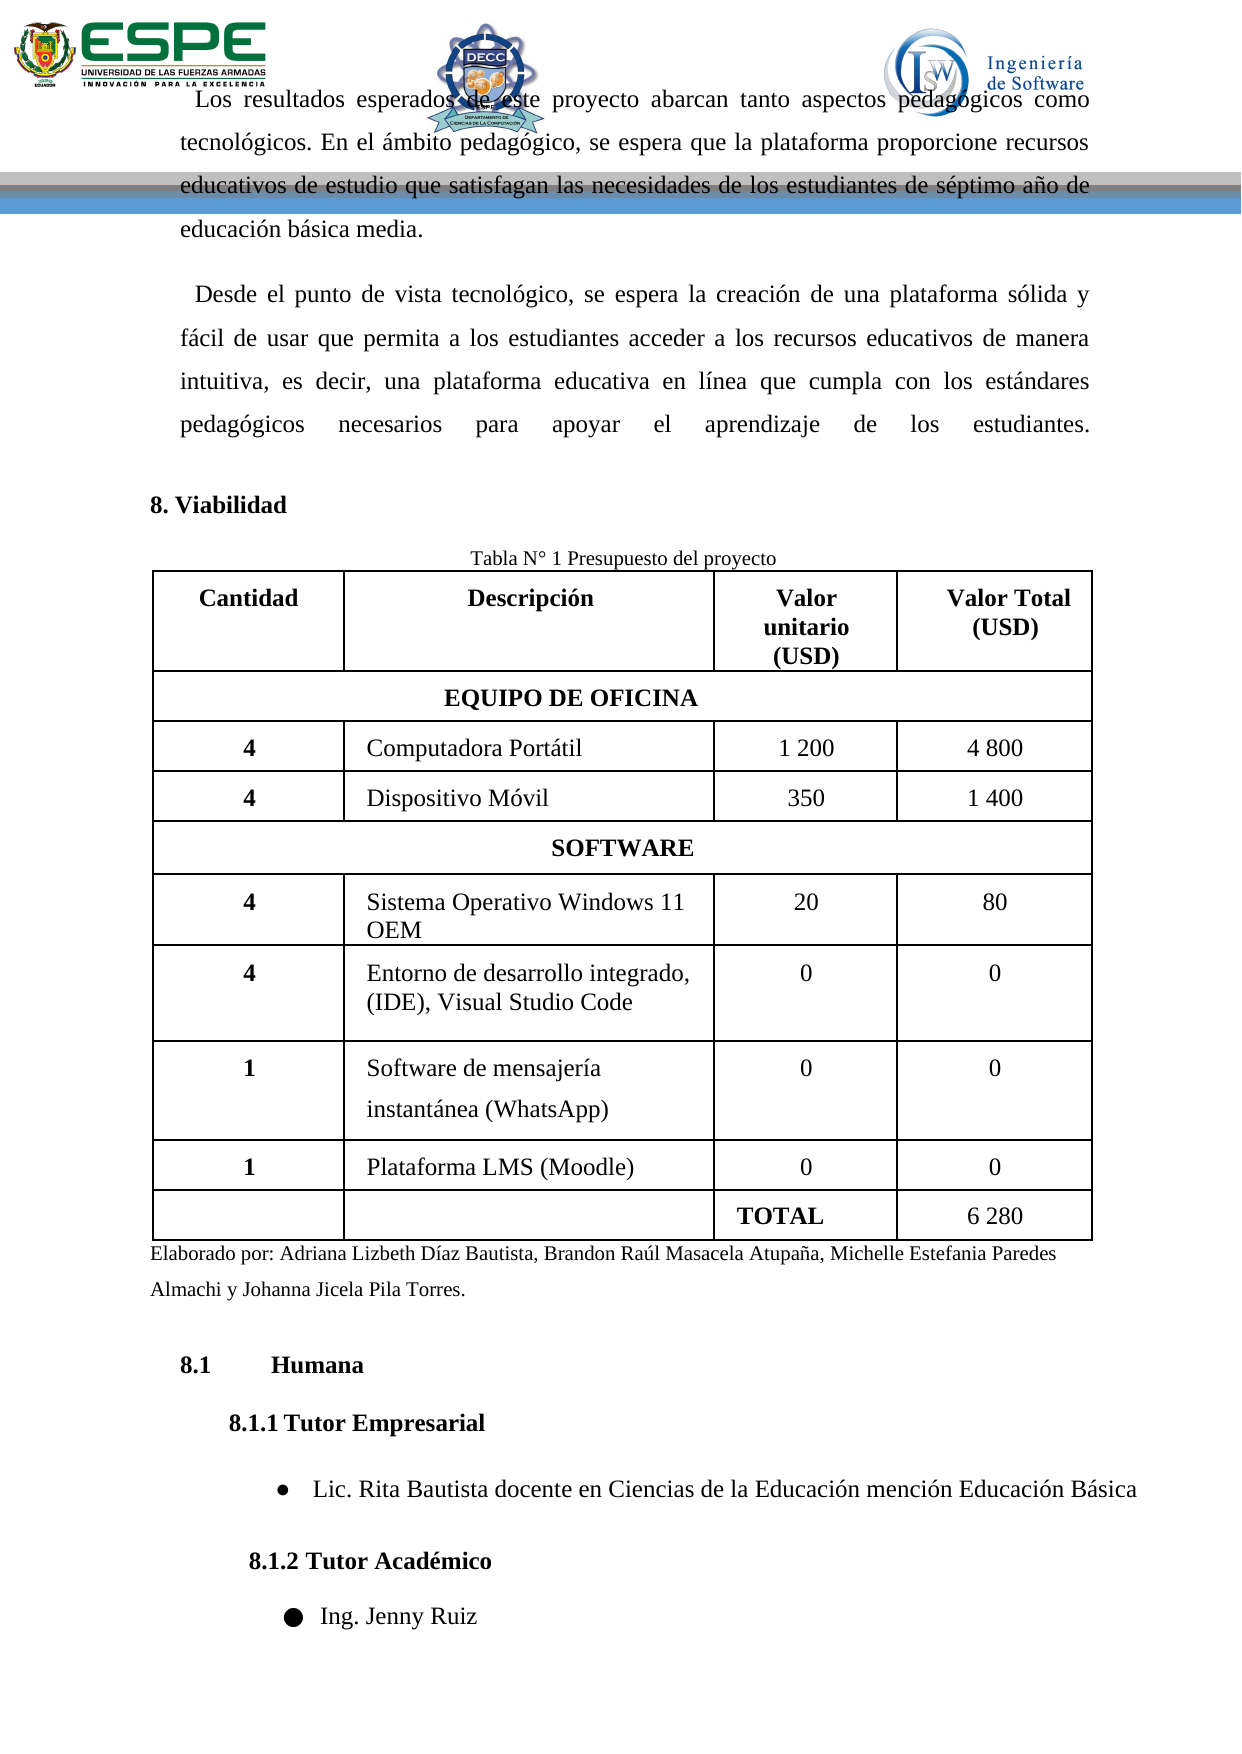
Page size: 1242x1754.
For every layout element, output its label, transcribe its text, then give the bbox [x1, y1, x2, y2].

table_cell 4 [154, 946, 343, 1040]
table_header Descripción [345, 572, 713, 670]
table_cell Entorno de desarrollo integrado, (IDE), Visual Studio Code [345, 946, 713, 1040]
table_cell Plataforma LMS (Moodle) [345, 1141, 713, 1188]
table_cell 4 [154, 772, 343, 820]
table_cell EQUIPO DE OFICINA [154, 672, 1091, 720]
table_cell 350 [715, 772, 896, 820]
text Tabla N° 1 Presupuesto del proyecto [216, 546, 1031, 570]
table_cell 4 800 [898, 722, 1091, 770]
table_cell 1 200 [715, 722, 896, 770]
picture [1091, 172, 1241, 214]
subtitle Tutor Empresarial [228, 1408, 1175, 1437]
table_cell Sistema Operativo Windows 11 OEM [345, 875, 713, 944]
table_cell 20 [715, 875, 896, 944]
text Elaborado por: Adriana Lizbeth Díaz Bautista, Brandon Raúl Masacela Atupaña, Michelle Estefania Paredes Almachi y Johanna Jicela Pila Torres. [150, 1241, 1098, 1301]
list Lic. Rita Bautista docente en Ciencias de la Educación mención Educación Básica [275, 1474, 1175, 1503]
subtitle Viabilidad [150, 490, 1175, 519]
table_header Valor Total (USD) [898, 572, 1091, 670]
subtitle Tutor Académico [120, 1546, 492, 1575]
table_cell SOFTWARE [154, 822, 1091, 873]
table_cell 0 [898, 946, 1091, 1040]
table_cell [154, 1191, 343, 1238]
table_header Cantidad [154, 572, 343, 670]
table_cell 0 [898, 1141, 1091, 1188]
table_cell 4 [154, 875, 343, 944]
table_cell 1 [154, 1042, 343, 1138]
subtitle Humana [180, 1350, 1175, 1379]
table_cell 0 [715, 946, 896, 1040]
picture [0, 172, 180, 214]
table_cell 4 [154, 722, 343, 770]
list Ing. Jenny Ruiz [121, 1598, 477, 1632]
table_cell Computadora Portátil [345, 722, 713, 770]
picture [882, 26, 1086, 84]
table_cell 6 280 [898, 1191, 1091, 1238]
table_cell 1 400 [898, 772, 1091, 820]
table_cell Dispositivo Móvil [345, 772, 713, 820]
text Los resultados esperados de este proyecto abarcan tanto aspectos pedagógicos como tecnológicos. En el ámbito pedagógico, se espera que la plataforma proporcione recursos educativos de estudio que satisfagan las necesidades de los estudiantes de séptimo año de educación básica media. [180, 84, 1091, 242]
table_cell 80 [898, 875, 1091, 944]
table_cell 1 [154, 1141, 343, 1188]
table_header Valor unitario (USD) [715, 572, 896, 670]
text Desde el punto de vista tecnológico, se espera la creación de una plataforma sólida y fácil de usar que permita a los estudiantes acceder a los recursos educativos de manera intuitiva, es decir, una plataforma educativa en línea que cumpla con los estándares pedagógicos necesarios para apoyar el aprendizaje de los estudiantes. [180, 279, 1091, 477]
picture [12, 20, 269, 89]
picture [426, 22, 546, 84]
table_cell [345, 1191, 713, 1238]
table_cell 0 [715, 1141, 896, 1188]
table_cell 0 [715, 1042, 896, 1138]
table_cell 0 [898, 1042, 1091, 1138]
table_cell Software de mensajería instantánea (WhatsApp) [345, 1042, 713, 1138]
table_cell TOTAL [715, 1191, 896, 1238]
